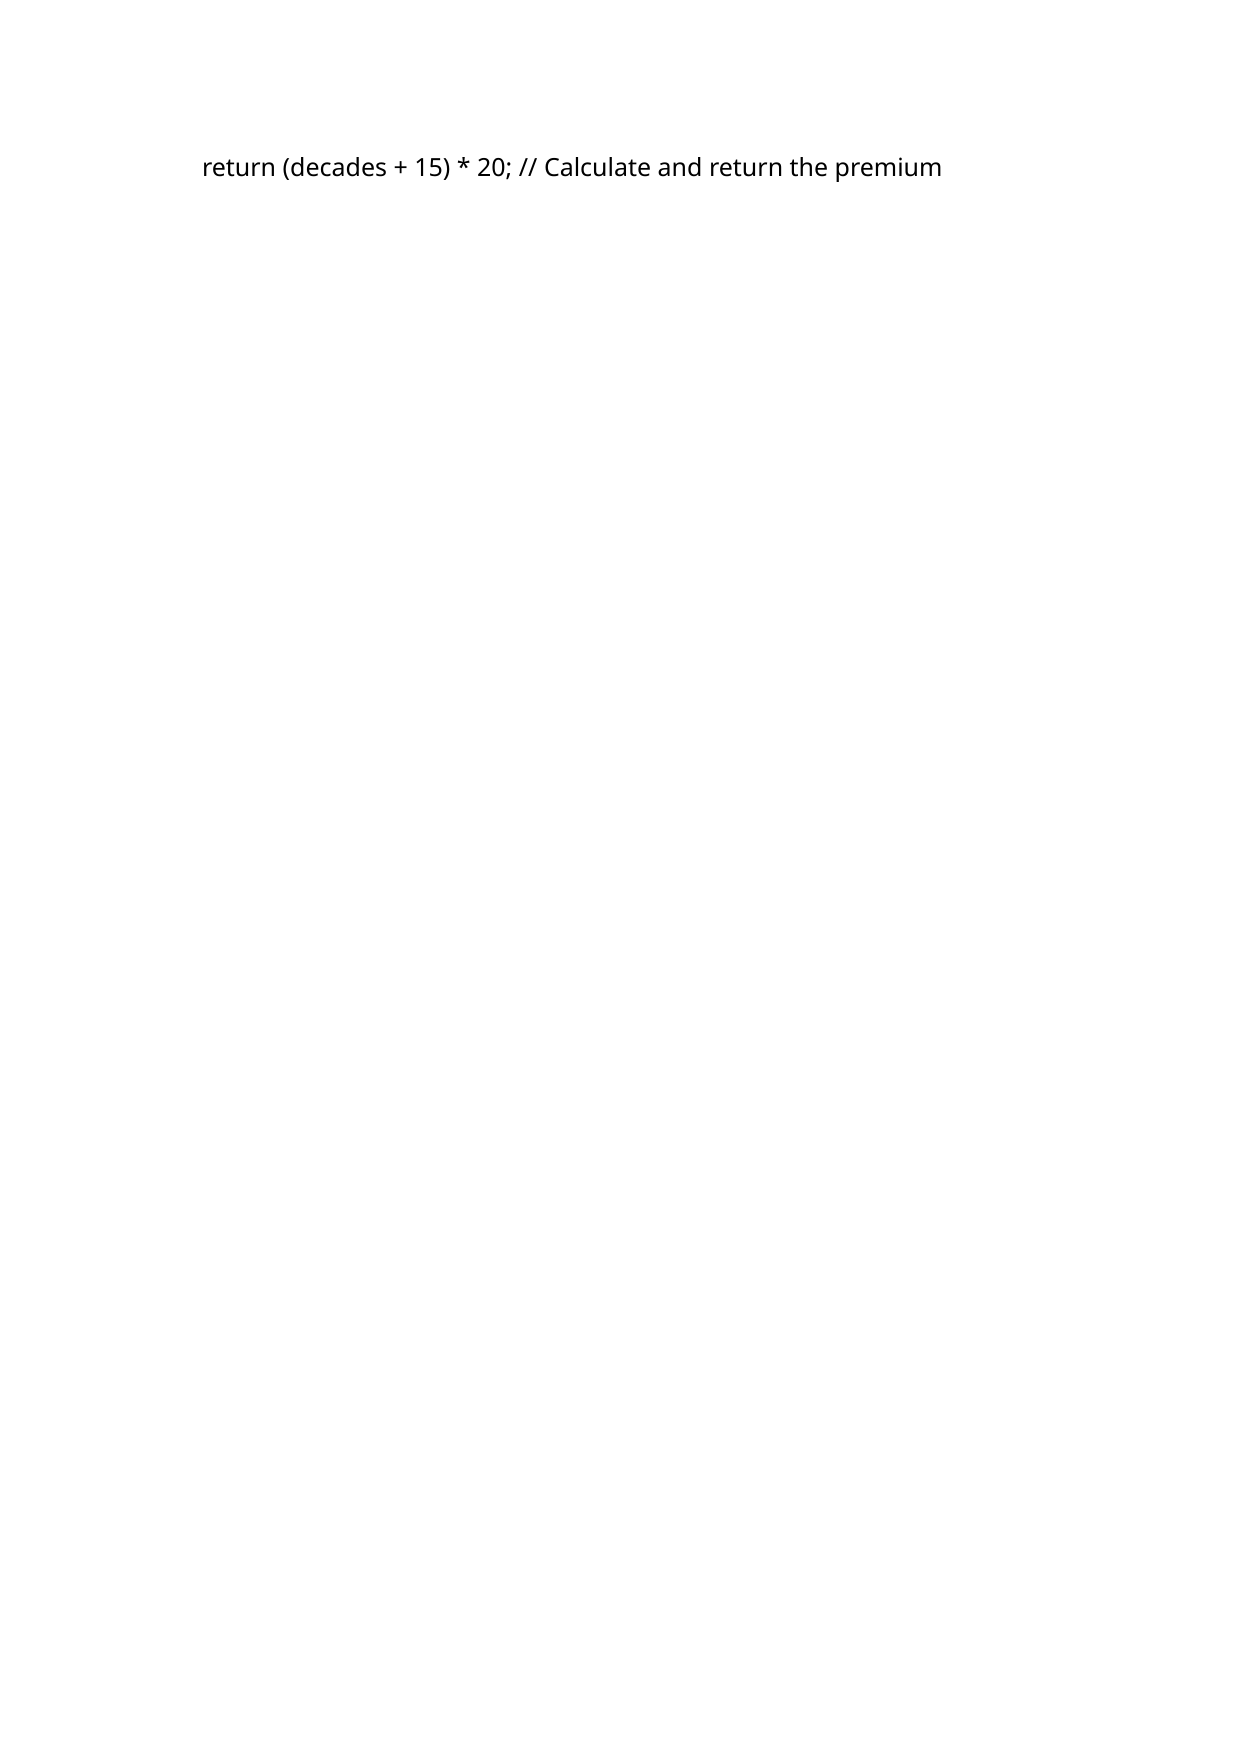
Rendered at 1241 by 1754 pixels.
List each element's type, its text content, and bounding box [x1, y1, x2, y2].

text return (decades + 15) * 20; // Calculate and return the premium [150, 150, 1090, 184]
